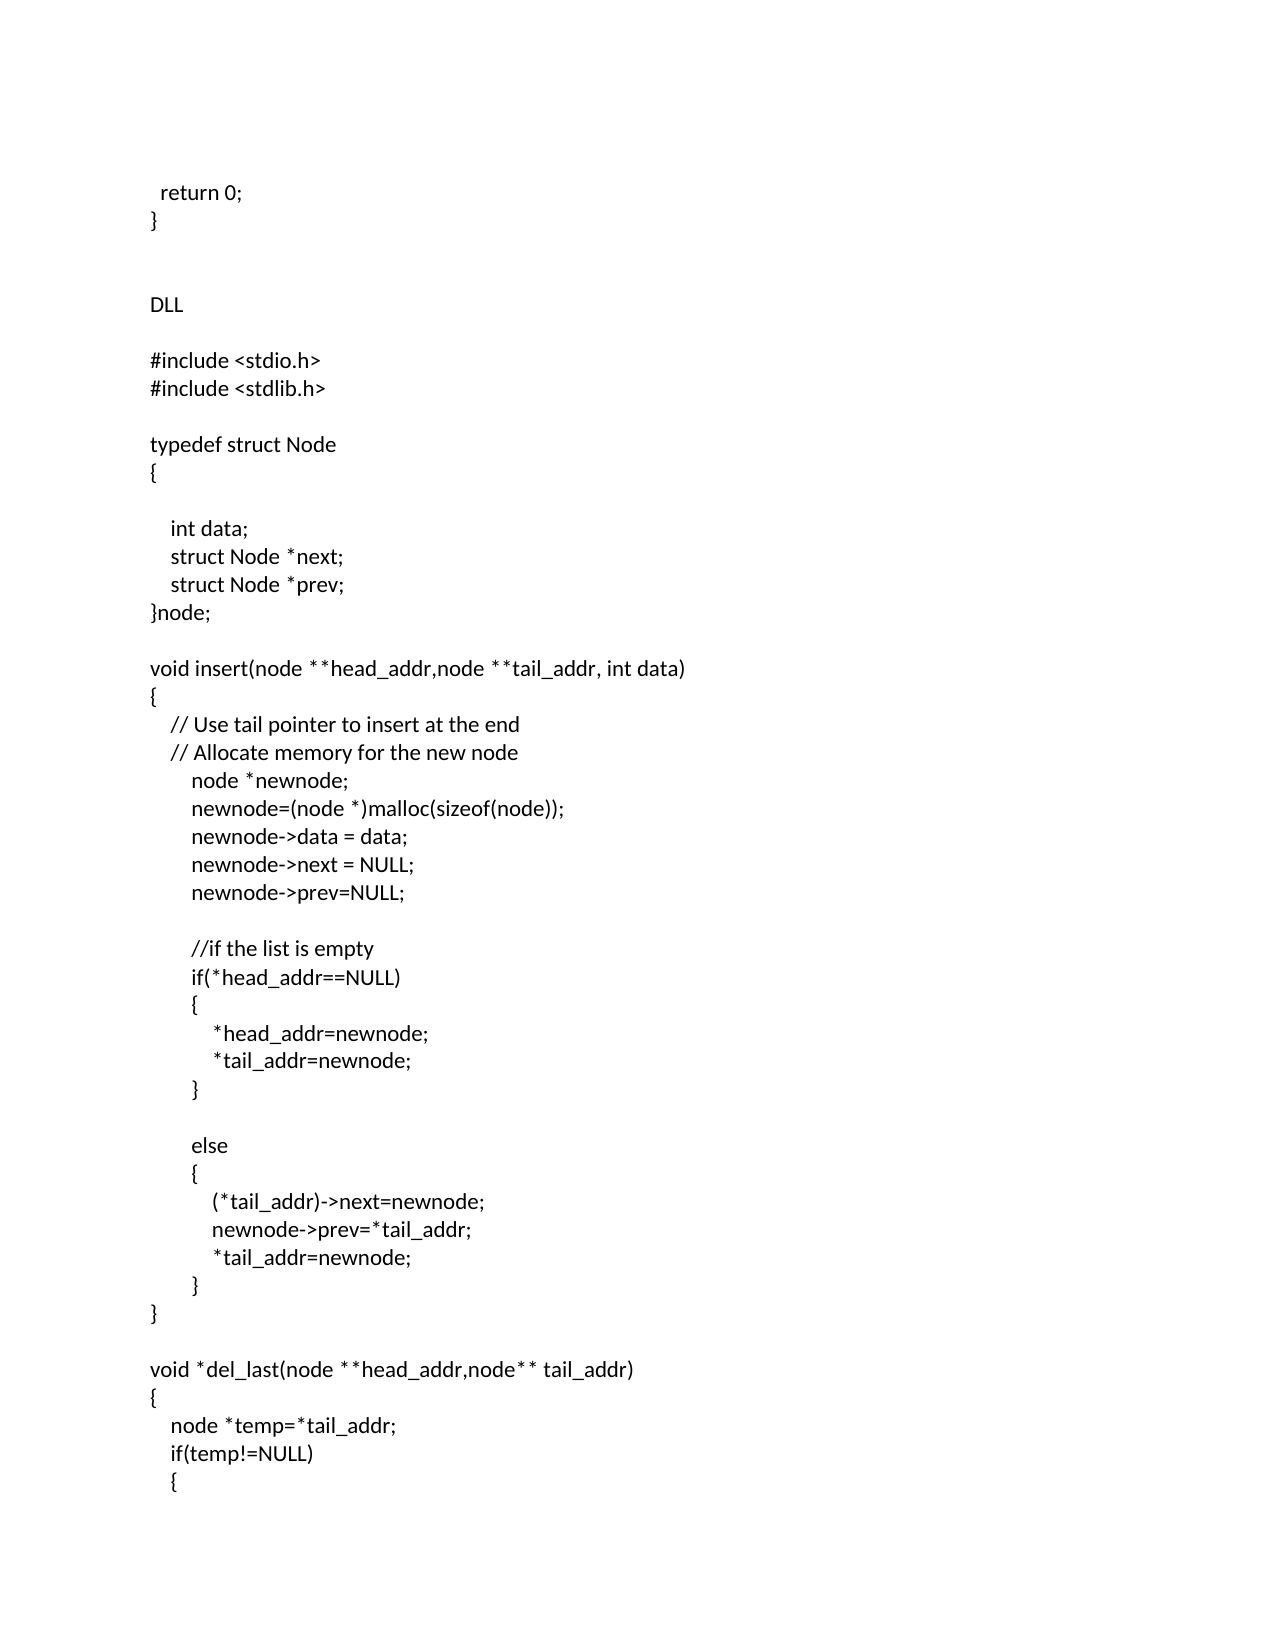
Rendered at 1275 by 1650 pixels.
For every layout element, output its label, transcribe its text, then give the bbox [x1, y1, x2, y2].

text newnode=(node *)malloc(sizeof(node)); [150, 794, 1125, 822]
text newnode->prev=NULL; [150, 878, 1125, 907]
text void *del_last(node **head_addr,node** tail_addr) [150, 1355, 1125, 1383]
text struct Node *next; [150, 542, 1125, 570]
text if(*head_addr==NULL) [150, 963, 1125, 991]
text if(temp!=NULL) [150, 1439, 1125, 1467]
text newnode->prev=*tail_addr; [150, 1215, 1125, 1243]
text } [150, 1299, 1125, 1327]
text newnode->next = NULL; [150, 851, 1125, 878]
text typedef struct Node [150, 430, 1125, 458]
text } [150, 1075, 1125, 1103]
text *tail_addr=newnode; [150, 1047, 1125, 1075]
text } [150, 206, 1125, 234]
text { [150, 1467, 1125, 1495]
text node *temp=*tail_addr; [150, 1411, 1125, 1439]
text { [150, 458, 1125, 486]
text node *newnode; [150, 766, 1125, 794]
text return 0; [150, 178, 1125, 206]
text // Use tail pointer to insert at the end [150, 710, 1125, 738]
text { [150, 991, 1125, 1019]
text void insert(node **head_addr,node **tail_addr, int data) [150, 654, 1125, 682]
text #include <stdlib.h> [150, 374, 1125, 402]
text { [150, 1159, 1125, 1187]
text int data; [150, 514, 1125, 542]
text *tail_addr=newnode; [150, 1243, 1125, 1271]
text } [150, 1271, 1125, 1299]
text // Allocate memory for the new node [150, 738, 1125, 766]
text DLL [150, 290, 1125, 318]
text //if the list is empty [150, 934, 1125, 963]
text { [150, 682, 1125, 710]
text { [150, 1383, 1125, 1411]
text #include <stdio.h> [150, 346, 1125, 374]
text (*tail_addr)->next=newnode; [150, 1187, 1125, 1215]
text else [150, 1131, 1125, 1159]
text *head_addr=newnode; [150, 1019, 1125, 1047]
text newnode->data = data; [150, 822, 1125, 851]
text }node; [150, 598, 1125, 626]
text struct Node *prev; [150, 570, 1125, 598]
